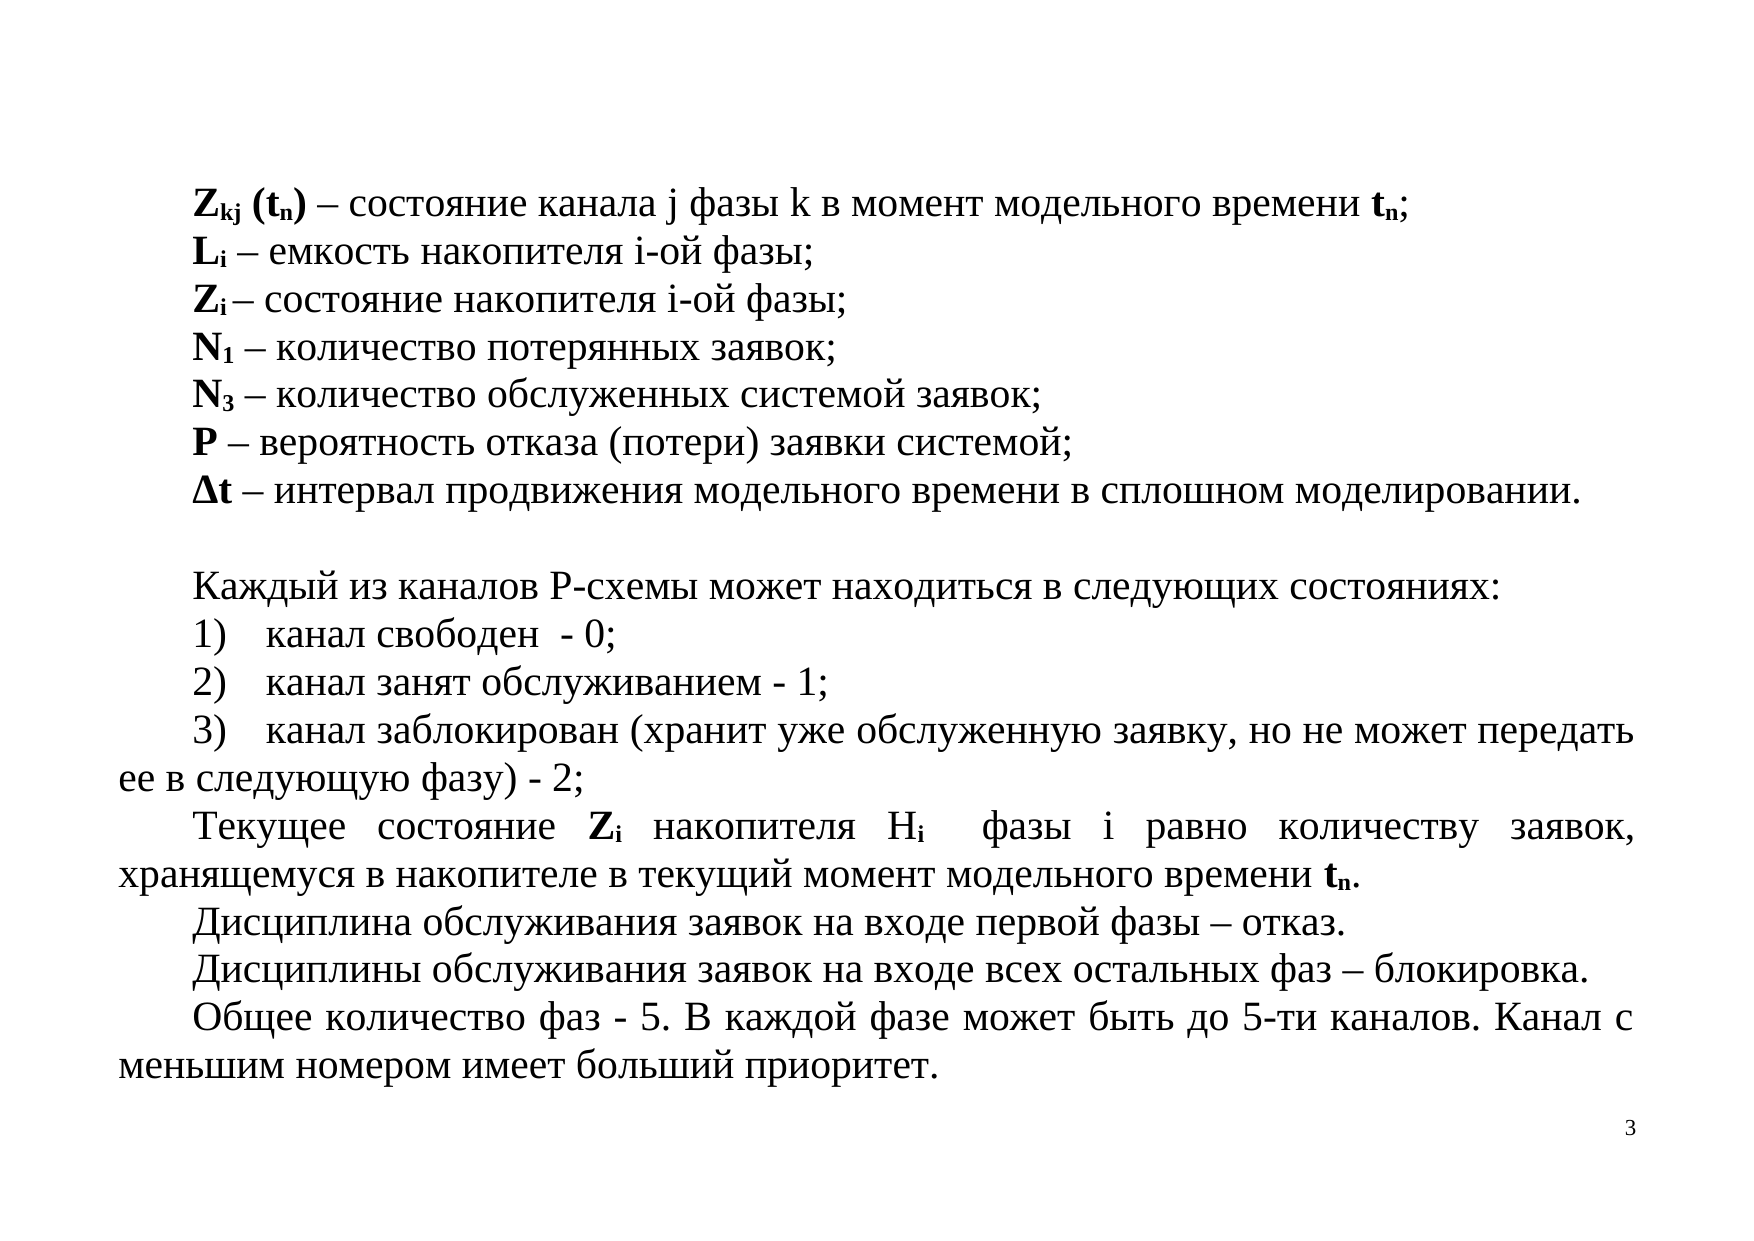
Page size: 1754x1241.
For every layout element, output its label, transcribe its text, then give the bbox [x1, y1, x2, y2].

list Zi – состояние накопителя i-ой фазы; [118, 273, 1636, 321]
list канал занят обслуживанием - 1; [118, 656, 1636, 704]
list Δt – интервал продвижения модельного времени в сплошном моделировании. [118, 465, 1636, 513]
list Zkj (tn) – состояние канала j фазы k в момент модельного времени tn; [118, 177, 1636, 225]
list N3 – количество обслуженных системой заявок; [118, 369, 1636, 417]
list N1 – количество потерянных заявок; [118, 321, 1636, 369]
list Общее количество фаз - 5. В каждой фазе может быть до 5-ти каналов. Канал с меньшим номером имеет больший приоритет. [118, 992, 1636, 1088]
list P – вероятность отказа (потери) заявки системой; [118, 417, 1636, 465]
list канал свободен - 0; [118, 608, 1636, 656]
list Текущее состояние Zi накопителя Нi фазы i равно количеству заявок, хранящемуся в накопителе в текущий момент модельного времени tn. [118, 800, 1636, 896]
list Каждый из каналов P-схемы может находиться в следующих состояниях: [118, 561, 1636, 608]
list канал заблокирован (хранит уже обслуженную заявку, но не может передать ее в следующую фазу) - 2; [118, 704, 1636, 800]
list Дисциплины обслуживания заявок на входе всех остальных фаз – блокировка. [118, 944, 1636, 992]
list Дисциплина обслуживания заявок на входе первой фазы – отказ. [118, 896, 1636, 944]
list Li – емкость накопителя i-ой фазы; [118, 225, 1636, 273]
